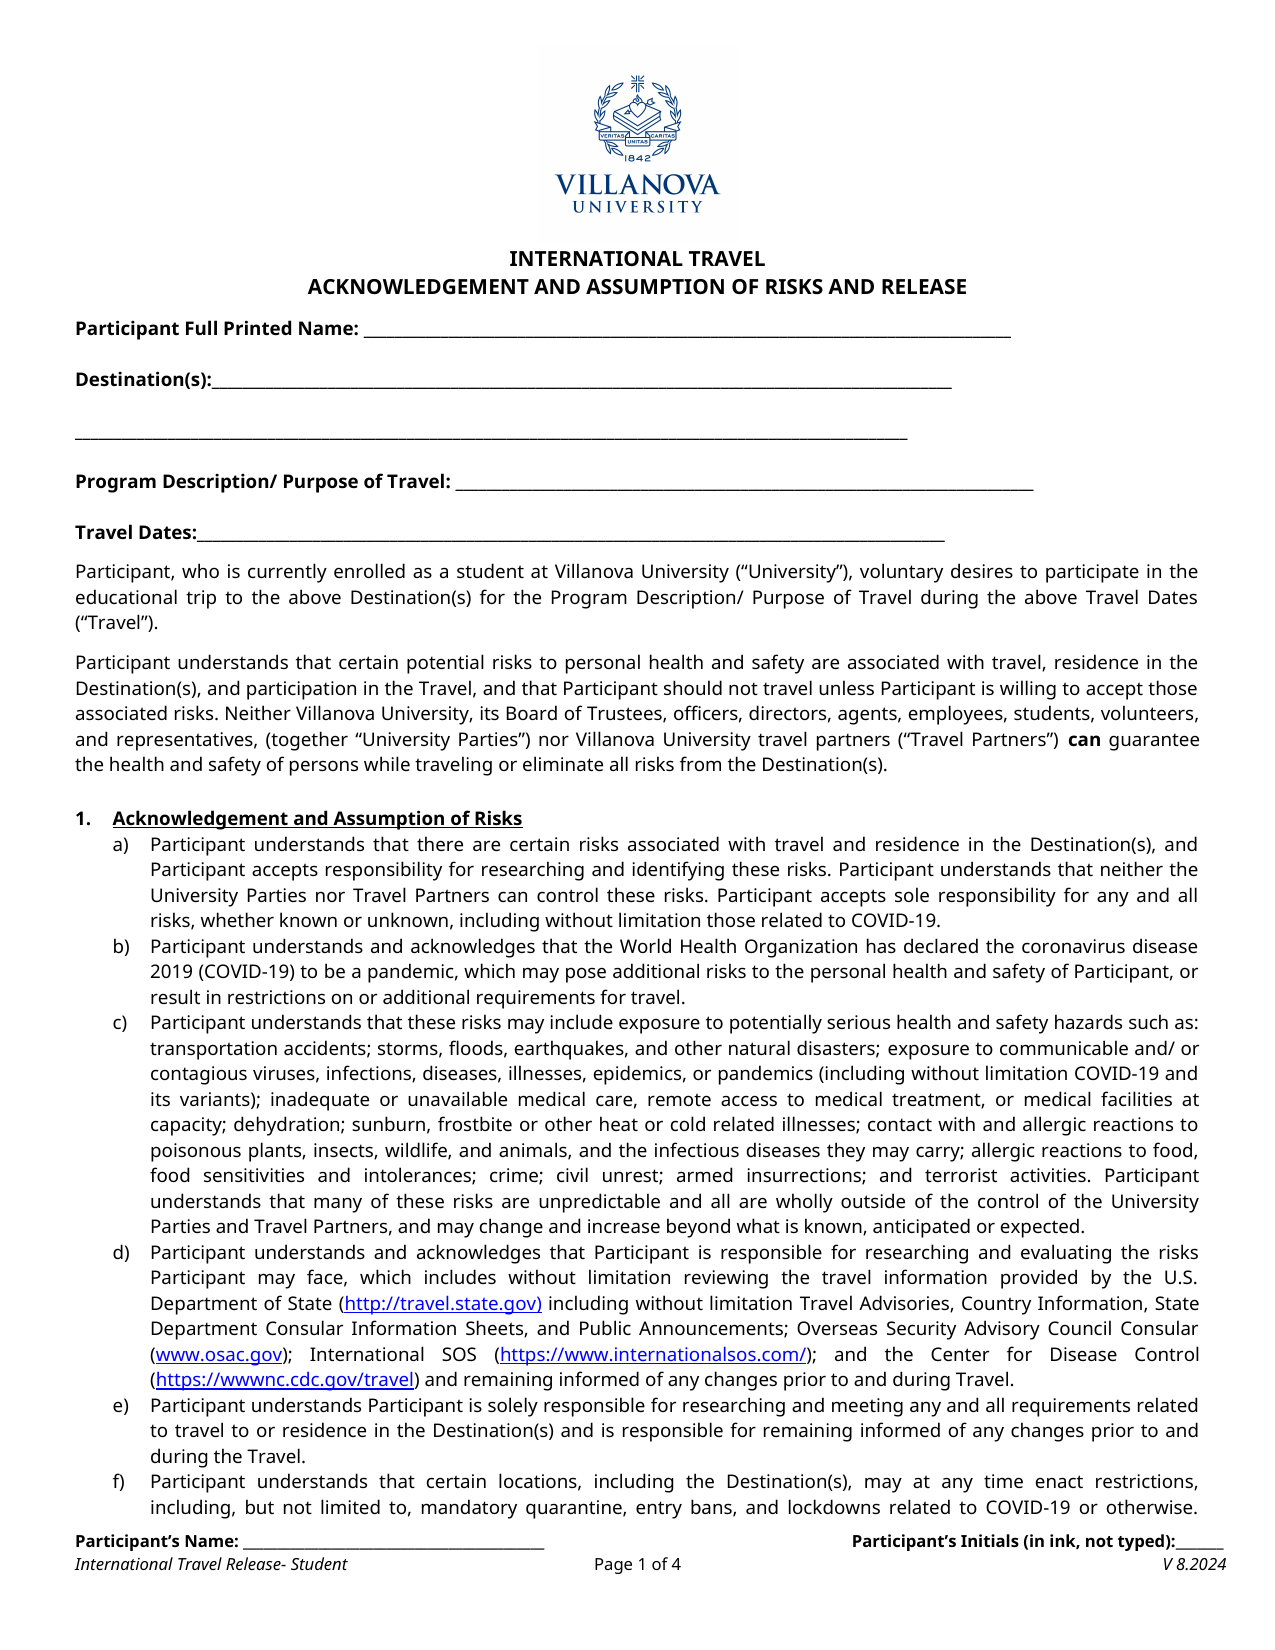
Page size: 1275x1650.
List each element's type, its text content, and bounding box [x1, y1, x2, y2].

text ACKNOWLEDGEMENT AND ASSUMPTION OF RISKS AND RELEASE [75, 272, 1200, 301]
text Participant Full Printed Name: ____________________________________________________________________________________ [75, 315, 1200, 340]
text Participant understands that certain potential risks to personal health and safety are associated with travel, residence in the Destination(s), and participation in the Travel, and that Participant should not travel unless Participant is willing to accept those associated risks. Neither Villanova University, its Board of Trustees, officers, directors, agents, employees, students, volunteers, and representatives, (together “University Parties”) nor Villanova University travel partners (“Travel Partners”) can guarantee the health and safety of persons while traveling or eliminate all risks from the Destination(s). [75, 649, 1200, 777]
picture [538, 45, 737, 244]
text Participant, who is currently enrolled as a student at Villanova University (“University”), voluntary desires to participate in the educational trip to the above Destination(s) for the Program Description/ Purpose of Travel during the above Travel Dates (“Travel”). [75, 559, 1200, 635]
list Participant understands that these risks may include exposure to potentially serious health and safety hazards such as: transportation accidents; storms, floods, earthquakes, and other natural disasters; exposure to communicable and/ or contagious viruses, infections, diseases, illnesses, epidemics, or pandemics (including without limitation COVID-19 and its variants); inadequate or unavailable medical care, remote access to medical treatment, or medical facilities at capacity; dehydration; sunburn, frostbite or other heat or cold related illnesses; contact with and allergic reactions to poisonous plants, insects, wildlife, and animals, and the infectious diseases they may carry; allergic reactions to food, food sensitivities and intolerances; crime; civil unrest; armed insurrections; and terrorist activities. Participant understands that many of these risks are unpredictable and all are wholly outside of the control of the University Parties and Travel Partners, and may change and increase beyond what is known, anticipated or expected. [112, 1009, 1200, 1239]
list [112, 1469, 1200, 1520]
text INTERNATIONAL TRAVEL [75, 244, 1200, 272]
list Participant understands Participant is solely responsible for researching and meeting any and all requirements related to travel to or residence in the Destination(s) and is responsible for remaining informed of any changes prior to and during the Travel. [112, 1392, 1200, 1469]
text Destination(s):________________________________________________________________________________________________ [75, 366, 1200, 391]
text Travel Dates:_________________________________________________________________________________________________ [75, 519, 1200, 544]
list Participant understands that there are certain risks associated with travel and residence in the Destination(s), and Participant accepts responsibility for researching and identifying these risks. Participant understands that neither the University Parties nor Travel Partners can control these risks. Participant accepts sole responsibility for any and all risks, whether known or unknown, including without limitation those related to COVID-19. [112, 831, 1200, 933]
list Participant understands and acknowledges that Participant is responsible for researching and evaluating the risks Participant may face, which includes without limitation reviewing the travel information provided by the U.S. Department of State (http://travel.state.gov) including without limitation Travel Advisories, Country Information, State Department Consular Information Sheets, and Public Announcements; Overseas Security Advisory Council Consular (www.osac.gov); International SOS (https://www.internationalsos.com/); and the Center for Disease Control (https://wwwnc.cdc.gov/travel) and remaining informed of any changes prior to and during Travel. [112, 1239, 1200, 1392]
text Program Description/ Purpose of Travel: ___________________________________________________________________________ [75, 468, 1200, 493]
text 1. Acknowledgement and Assumption of Risks [75, 805, 1200, 831]
list Participant understands and acknowledges that the World Health Organization has declared the coronavirus disease 2019 (COVID-19) to be a pandemic, which may pose additional risks to the personal health and safety of Participant, or result in restrictions on or additional requirements for travel. [112, 933, 1200, 1009]
text ____________________________________________________________________________________________________________ [75, 417, 1200, 442]
